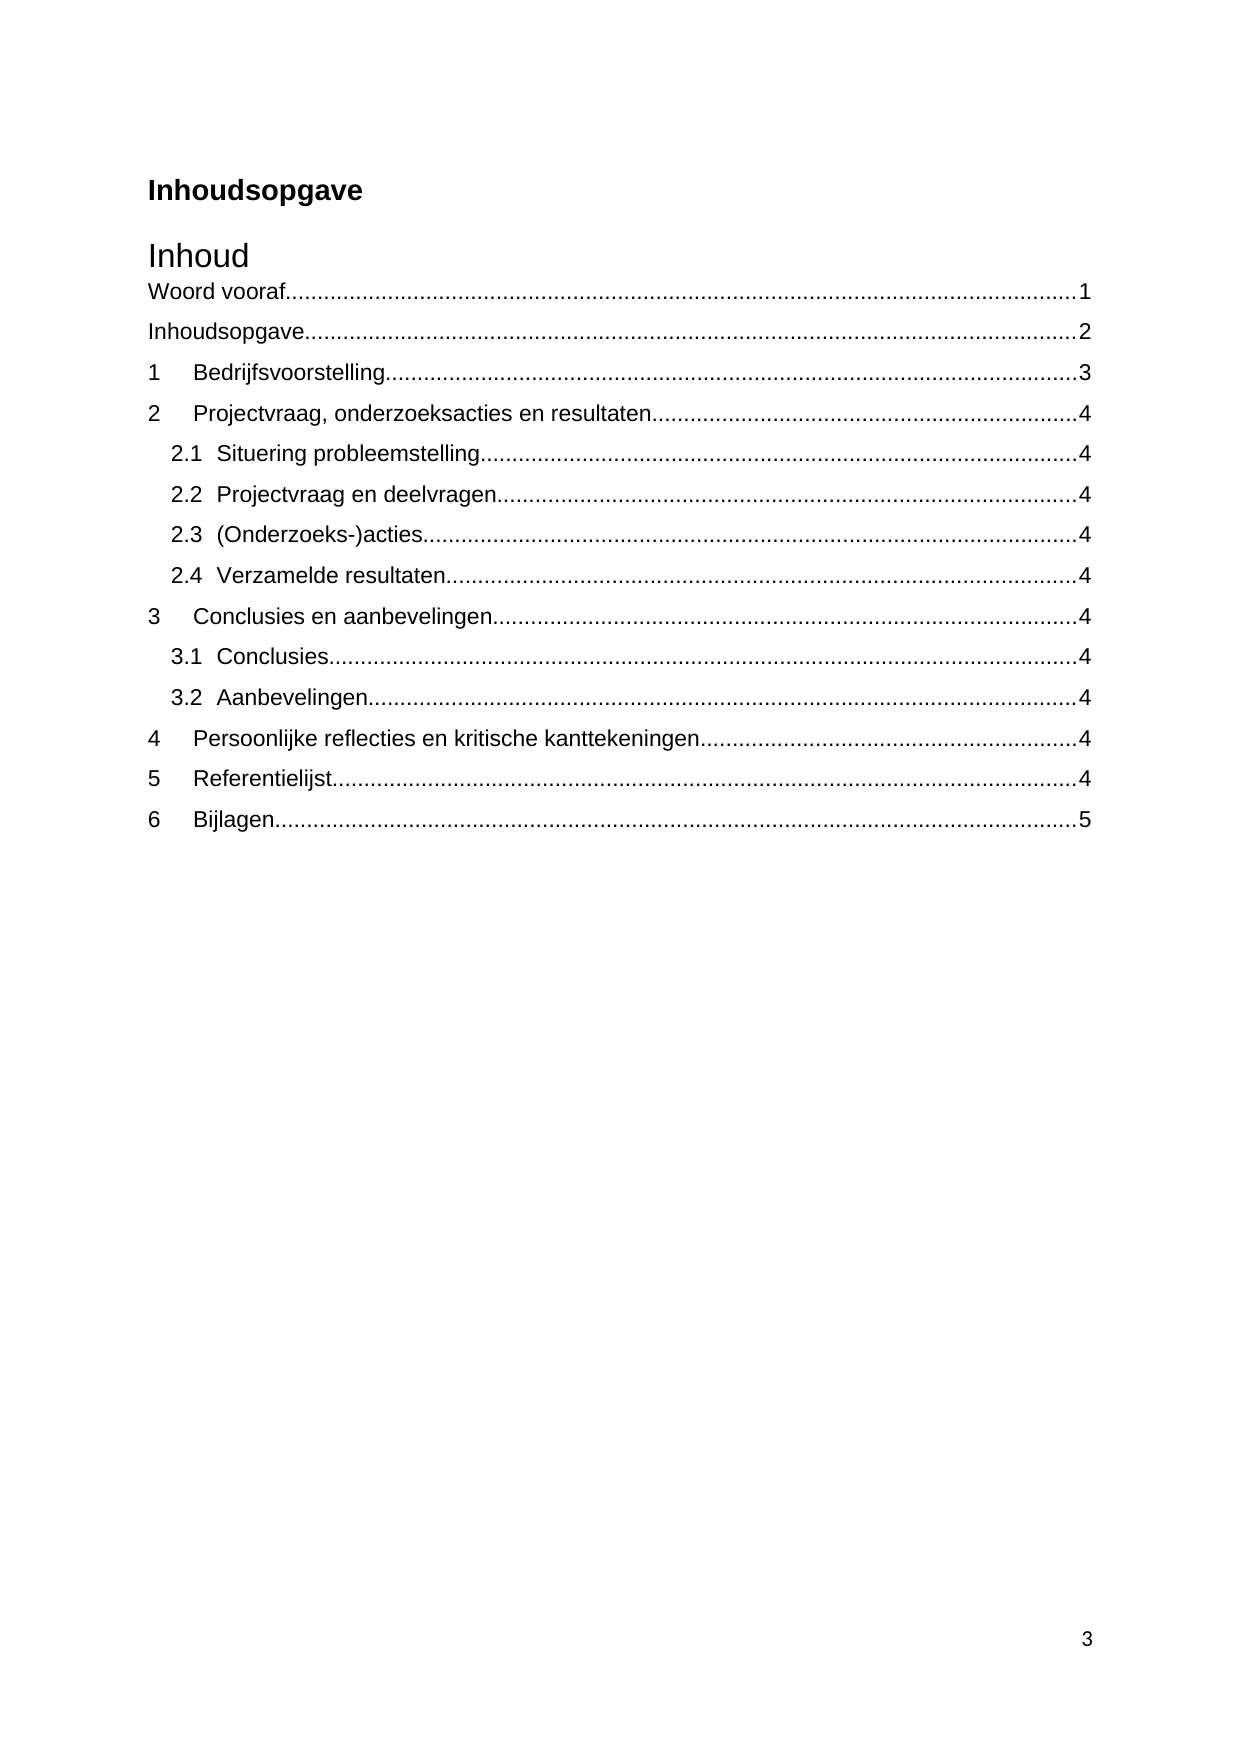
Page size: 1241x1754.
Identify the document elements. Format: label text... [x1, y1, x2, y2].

text Inhoudsopgave [148, 173, 1093, 206]
